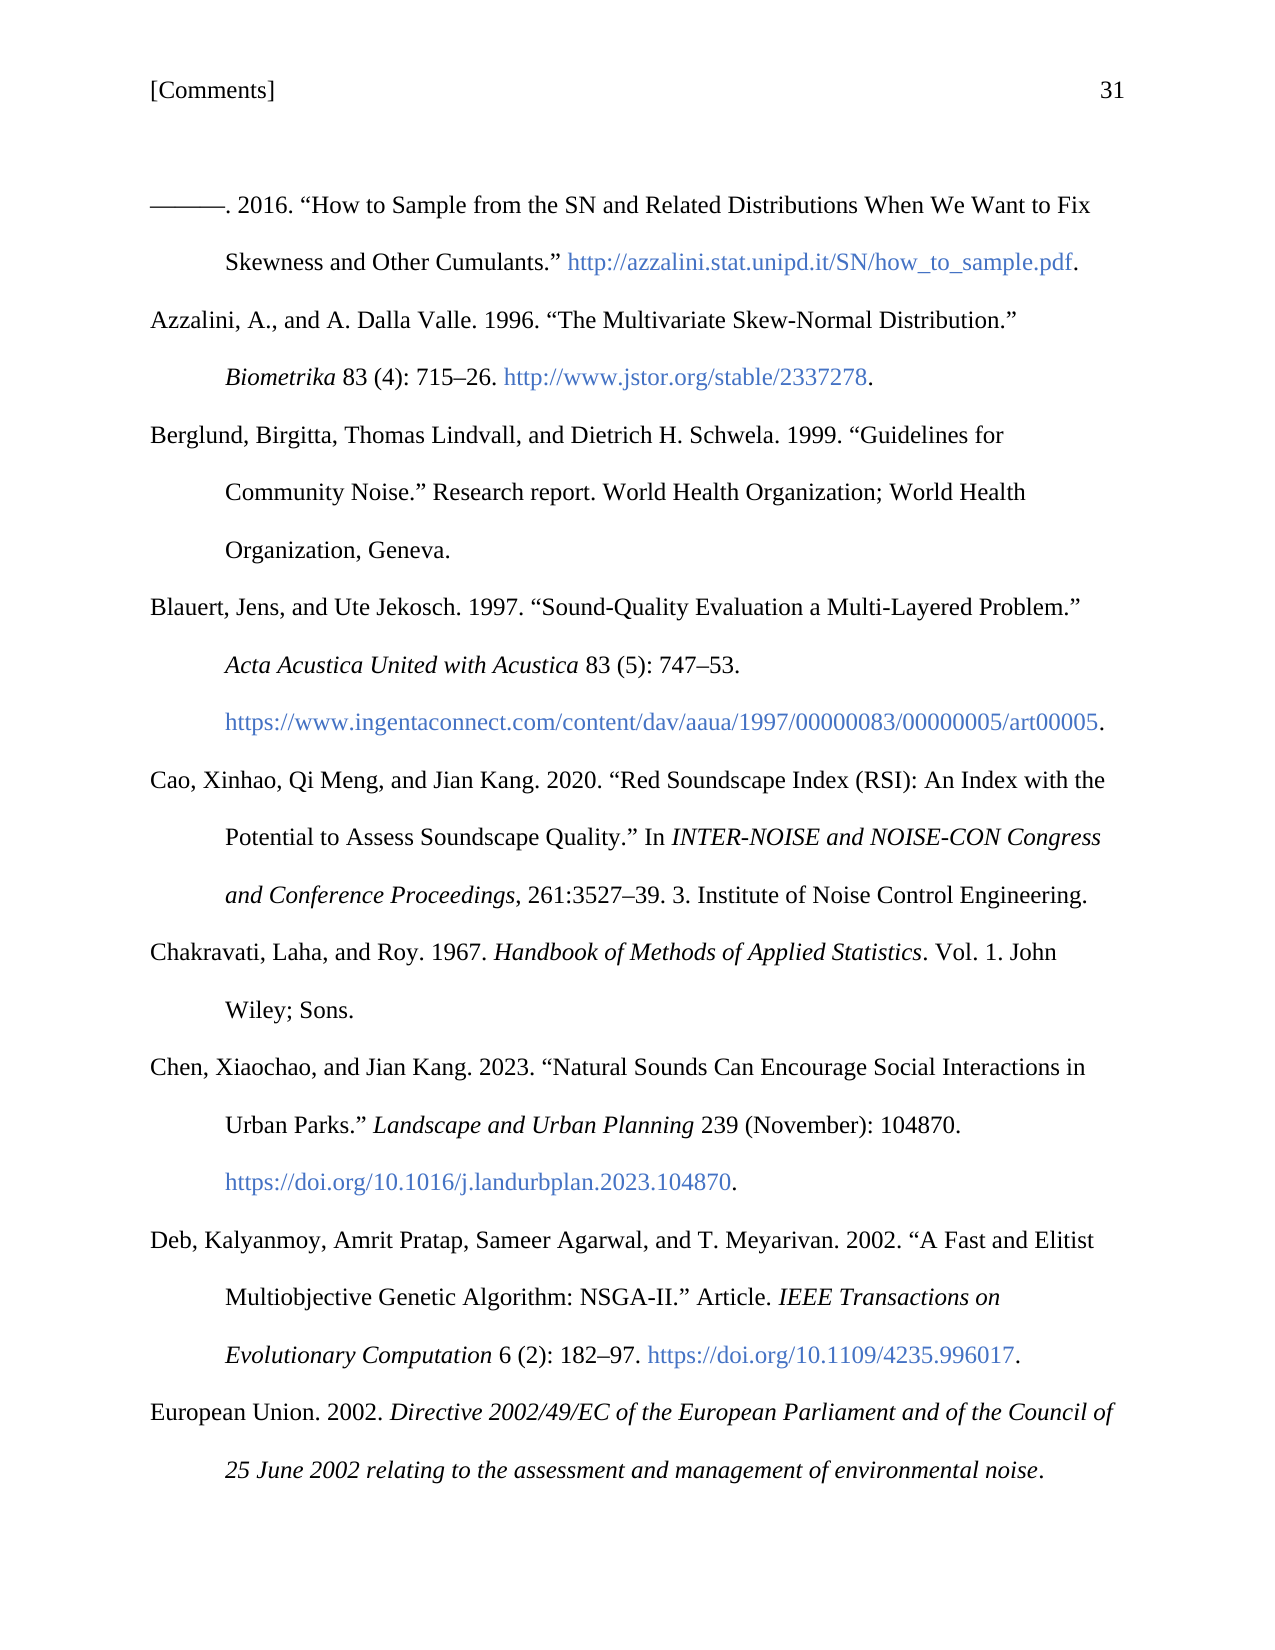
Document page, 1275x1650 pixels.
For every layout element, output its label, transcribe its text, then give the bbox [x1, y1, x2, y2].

text Cao, Xinhao, Qi Meng, and Jian Kang. 2020. “Red Soundscape Index (RSI): An Index with the Potential to Assess Soundscape Quality.” In INTER-NOISE and NOISE-CON Congress and Conference Proceedings, 261:3527–39. 3. Institute of Noise Control Engineering. [150, 765, 1125, 909]
text Deb, Kalyanmoy, Amrit Pratap, Sameer Agarwal, and T. Meyarivan. 2002. “A Fast and Elitist Multiobjective Genetic Algorithm: NSGA-II.” Article. IEEE Transactions on Evolutionary Computation 6 (2): 182–97. https://doi.org/10.1109/4235.996017. [150, 1225, 1125, 1369]
text Azzalini, A., and A. Dalla Valle. 1996. “The Multivariate Skew-Normal Distribution.” Biometrika 83 (4): 715–26. http://www.jstor.org/stable/2337278. [150, 305, 1125, 391]
text Blauert, Jens, and Ute Jekosch. 1997. “Sound-Quality Evaluation a Multi-Layered Problem.” Acta Acustica United with Acustica 83 (5): 747–53. https://www.ingentaconnect.com/content/dav/aaua/1997/00000083/00000005/art00005. [150, 592, 1125, 736]
text Berglund, Birgitta, Thomas Lindvall, and Dietrich H. Schwela. 1999. “Guidelines for Community Noise.” Research report. World Health Organization; World Health Organization, Geneva. [150, 420, 1125, 564]
text Chen, Xiaochao, and Jian Kang. 2023. “Natural Sounds Can Encourage Social Interactions in Urban Parks.” Landscape and Urban Planning 239 (November): 104870. https://doi.org/10.1016/j.landurbplan.2023.104870. [150, 1052, 1125, 1196]
text European Union. 2002. Directive 2002/49/EC of the European Parliament and of the Council of 25 June 2002 relating to the assessment and management of environmental noise. [150, 1397, 1125, 1484]
text Chakravati, Laha, and Roy. 1967. Handbook of Methods of Applied Statistics. Vol. 1. John Wiley; Sons. [150, 937, 1125, 1024]
